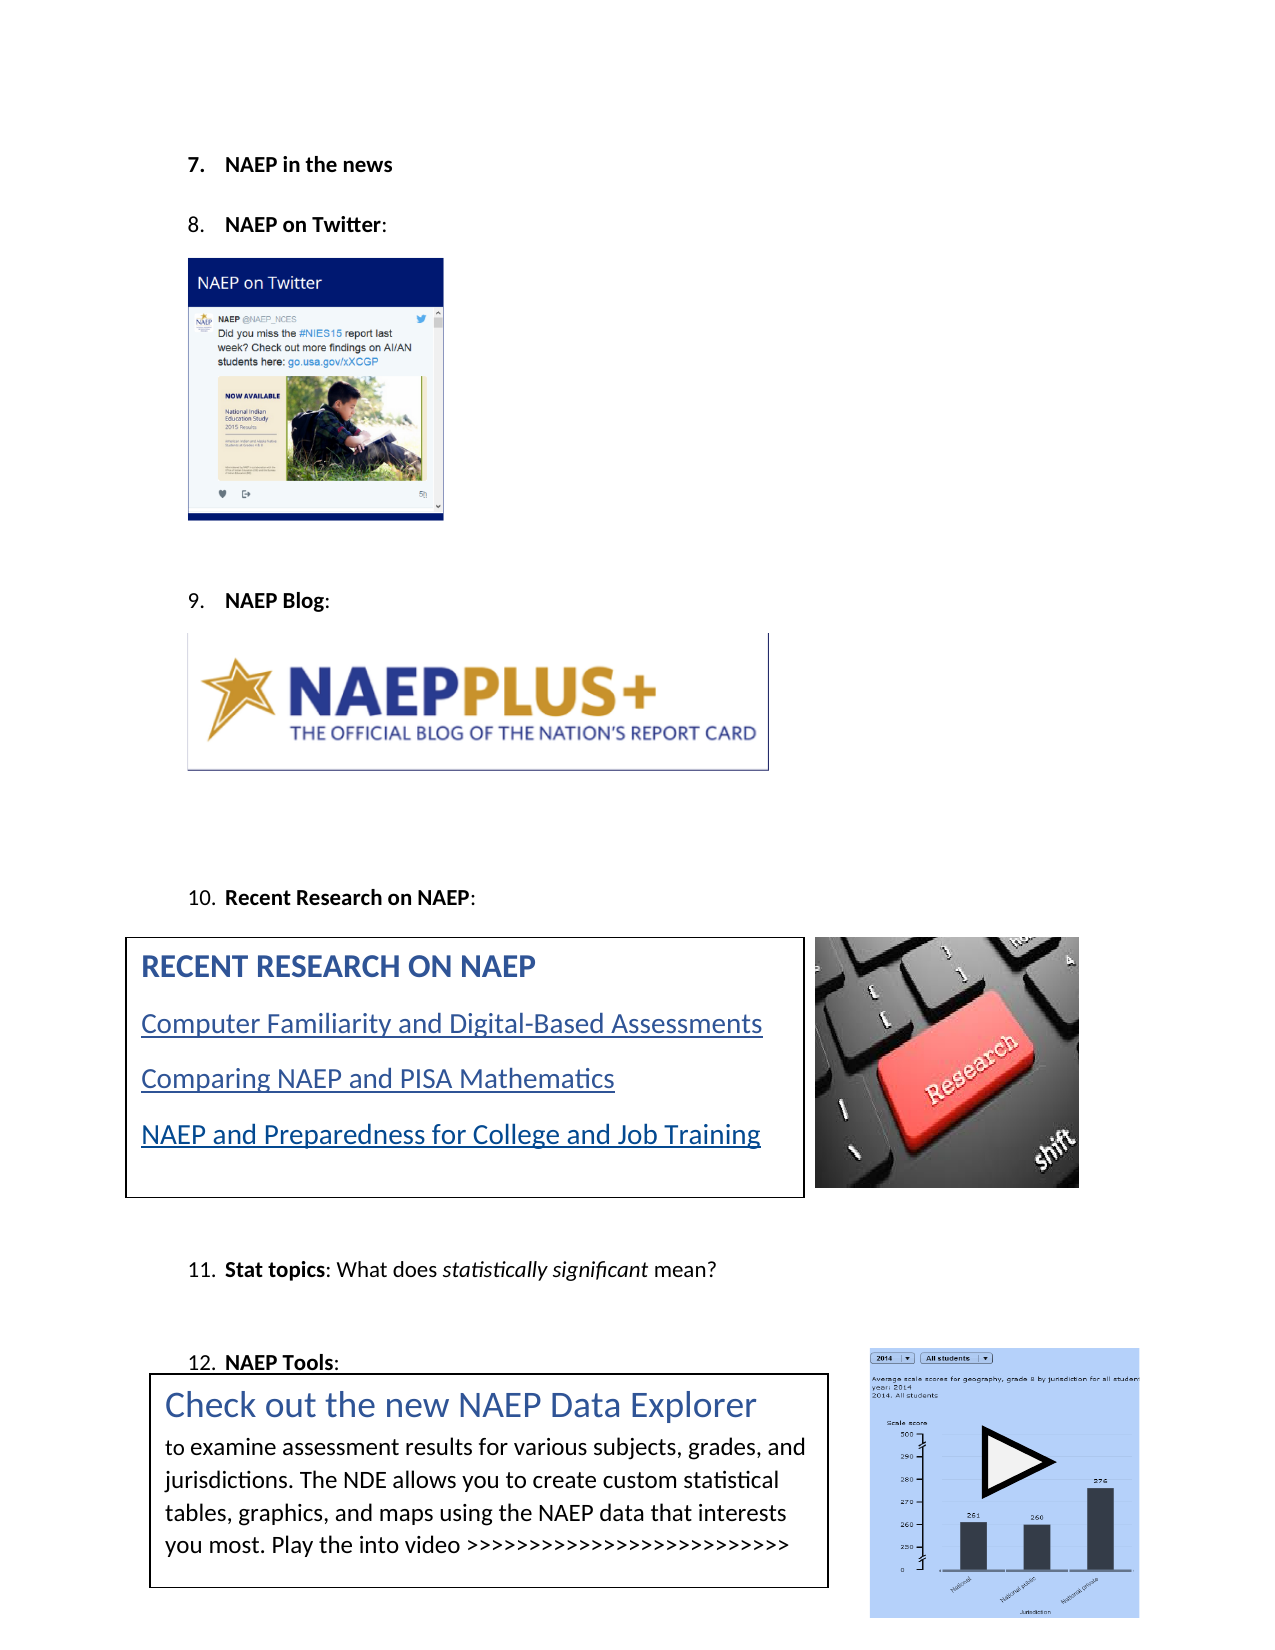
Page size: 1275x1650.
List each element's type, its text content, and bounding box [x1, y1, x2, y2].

picture [187, 633, 769, 771]
list Stat topics: What does statistically significant mean? [187, 1255, 1125, 1283]
list NAEP in the news [187, 150, 1125, 178]
list NAEP on Twitter: [187, 210, 1125, 238]
list NAEP Tools: [187, 1348, 869, 1376]
list Recent Research on NAEP: [187, 883, 1125, 911]
picture [815, 937, 1079, 1188]
list NAEP Blog: [187, 586, 1125, 614]
picture [187, 257, 444, 521]
